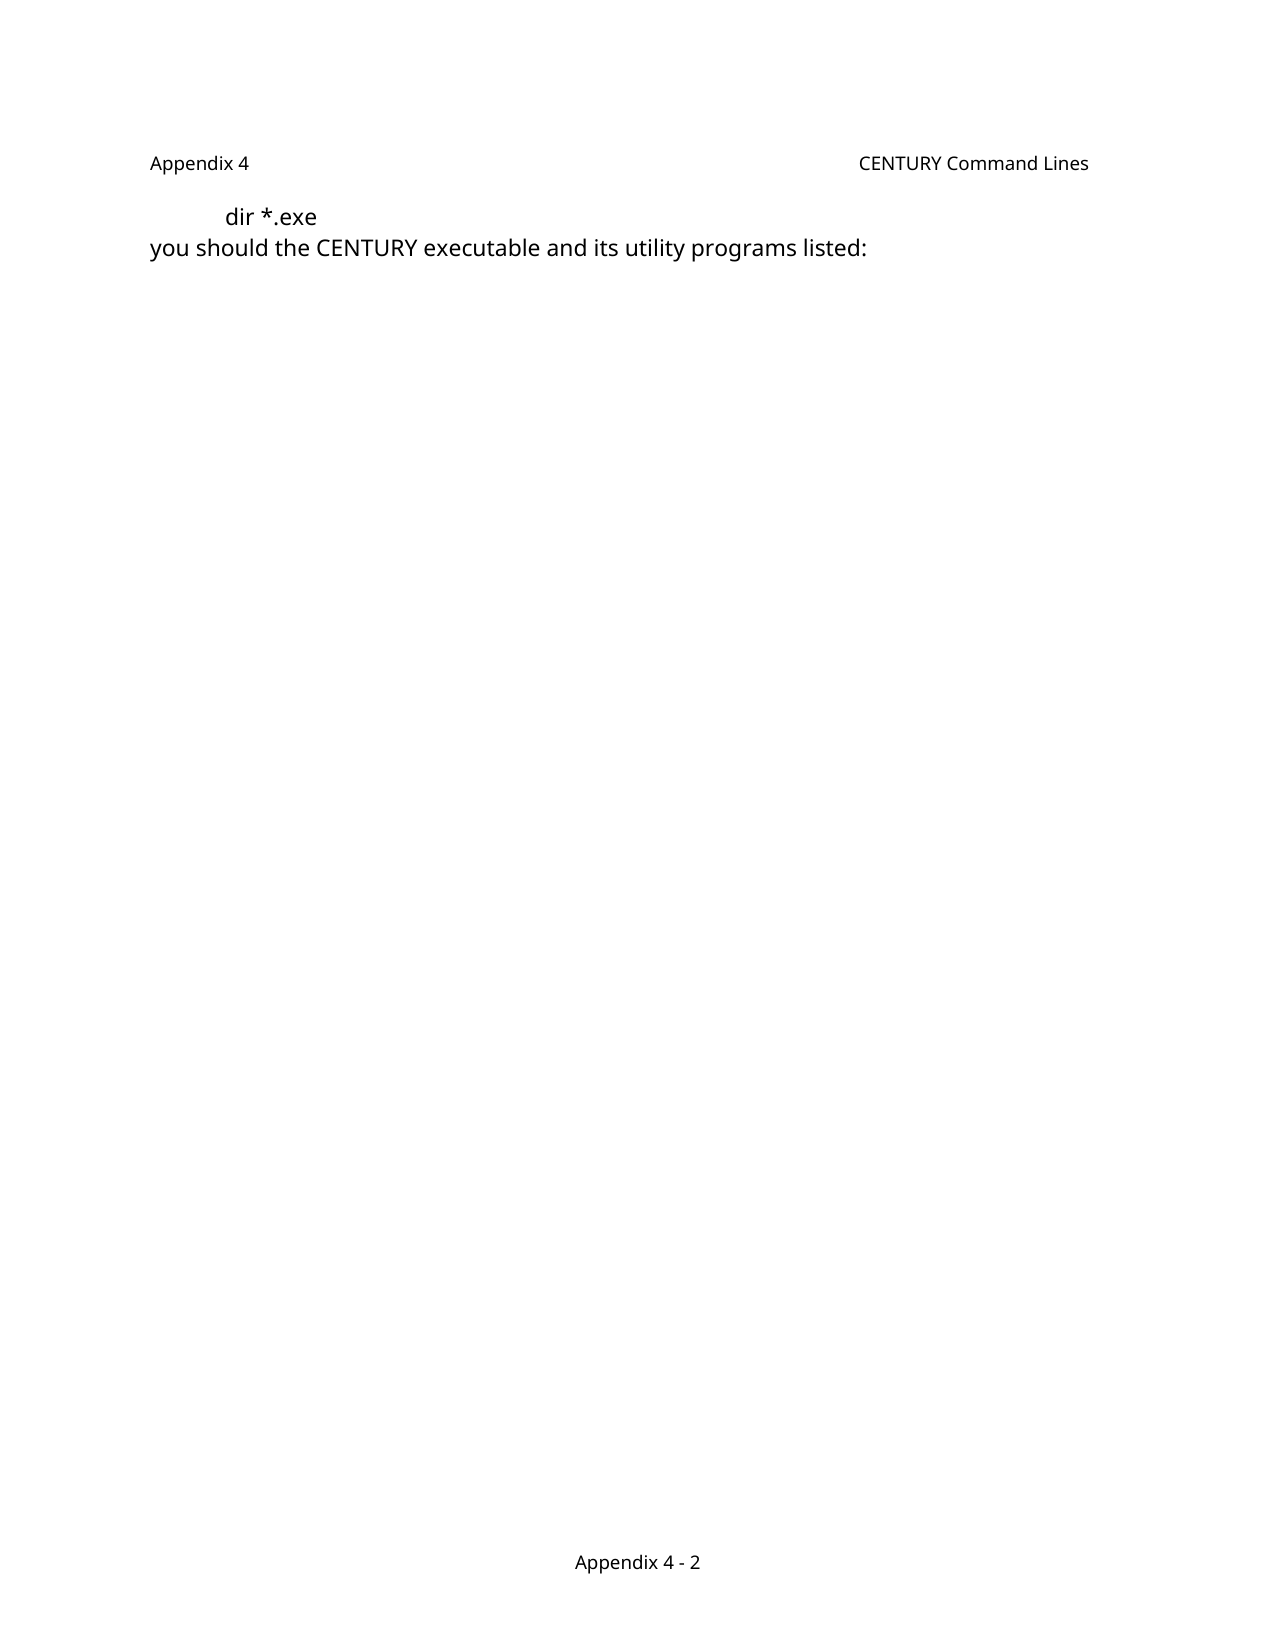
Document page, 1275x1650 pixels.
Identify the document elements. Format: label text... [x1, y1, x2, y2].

text you should the CENTURY executable and its utility programs listed: [150, 232, 1125, 263]
text dir *.exe [150, 201, 1125, 232]
